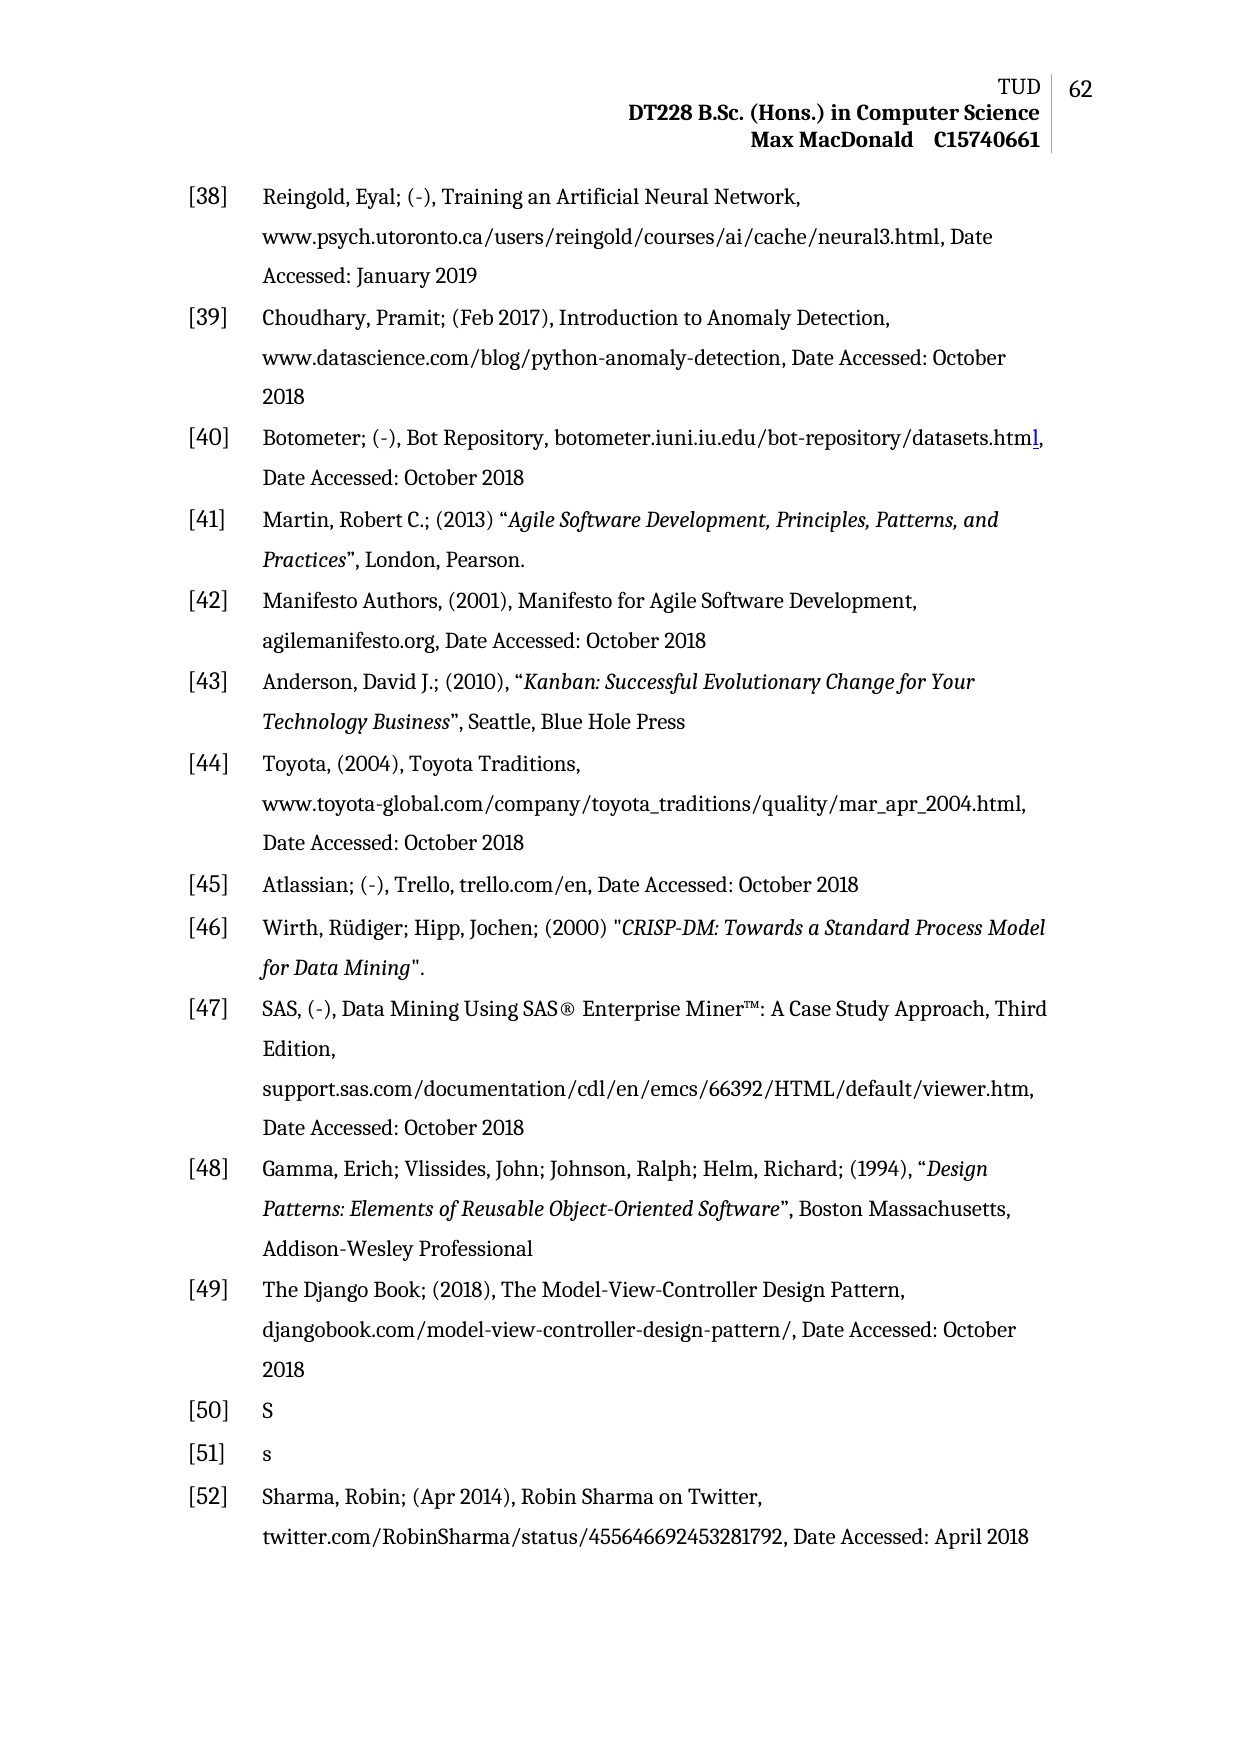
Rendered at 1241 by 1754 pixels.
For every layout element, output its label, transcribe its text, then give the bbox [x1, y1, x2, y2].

list Sharma, Robin; (Apr 2014), Robin Sharma on Twitter, twitter.com/RobinSharma/status/455646692453281792, Date Accessed: April 2018 [187, 1482, 1053, 1550]
list s [187, 1439, 1053, 1468]
list The Django Book; (2018), The Model-View-Controller Design Pattern, djangobook.com/model-view-controller-design-pattern/, Date Accessed: October 2018 [187, 1275, 1053, 1383]
list Atlassian; (-), Trello, trello.com/en, Date Accessed: October 2018 [187, 869, 1053, 898]
list SAS, (-), Data Mining Using SAS® Enterprise Miner™: A Case Study Approach, Third Edition, support.sas.com/documentation/cdl/en/emcs/66392/HTML/default/viewer.htm, Date Accessed: October 2018 [187, 994, 1053, 1141]
list S [187, 1396, 1053, 1425]
list Toyota, (2004), Toyota Traditions, www.toyota-global.com/company/toyota_traditions/quality/mar_apr_2004.html, Date Accessed: October 2018 [187, 749, 1053, 856]
list Martin, Robert C.; (2013) “Agile Software Development, Principles, Patterns, and Practices”, London, Pearson. [187, 504, 1053, 573]
list Gamma, Erich; Vlissides, John; Johnson, Ralph; Helm, Richard; (1994), “Design Patterns: Elements of Reusable Object-Oriented Software”, Boston Massachusetts, Addison-Wesley Professional [187, 1154, 1053, 1262]
list Anderson, David J.; (2010), “Kanban: Successful Evolutionary Change for Your Technology Business”, Seattle, Blue Hole Press [187, 667, 1053, 736]
list Choudhary, Pramit; (Feb 2017), Introduction to Anomaly Detection, www.datascience.com/blog/python-anomaly-detection, Date Accessed: October 2018 [187, 302, 1053, 410]
list Reingold, Eyal; (-), Training an Artificial Neural Network, www.psych.utoronto.ca/users/reingold/courses/ai/cache/neural3.html, Date Accessed: January 2019 [187, 182, 1053, 289]
list Manifesto Authors, (2001), Manifesto for Agile Software Development, agilemanifesto.org, Date Accessed: October 2018 [187, 586, 1053, 654]
list Botometer; (-), Bot Repository, botometer.iuni.iu.edu/bot-repository/datasets.html, Date Accessed: October 2018 [187, 423, 1053, 491]
list Wirth, Rüdiger; Hipp, Jochen; (2000) "CRISP-DM: Towards a Standard Process Model for Data Mining". [187, 913, 1053, 981]
